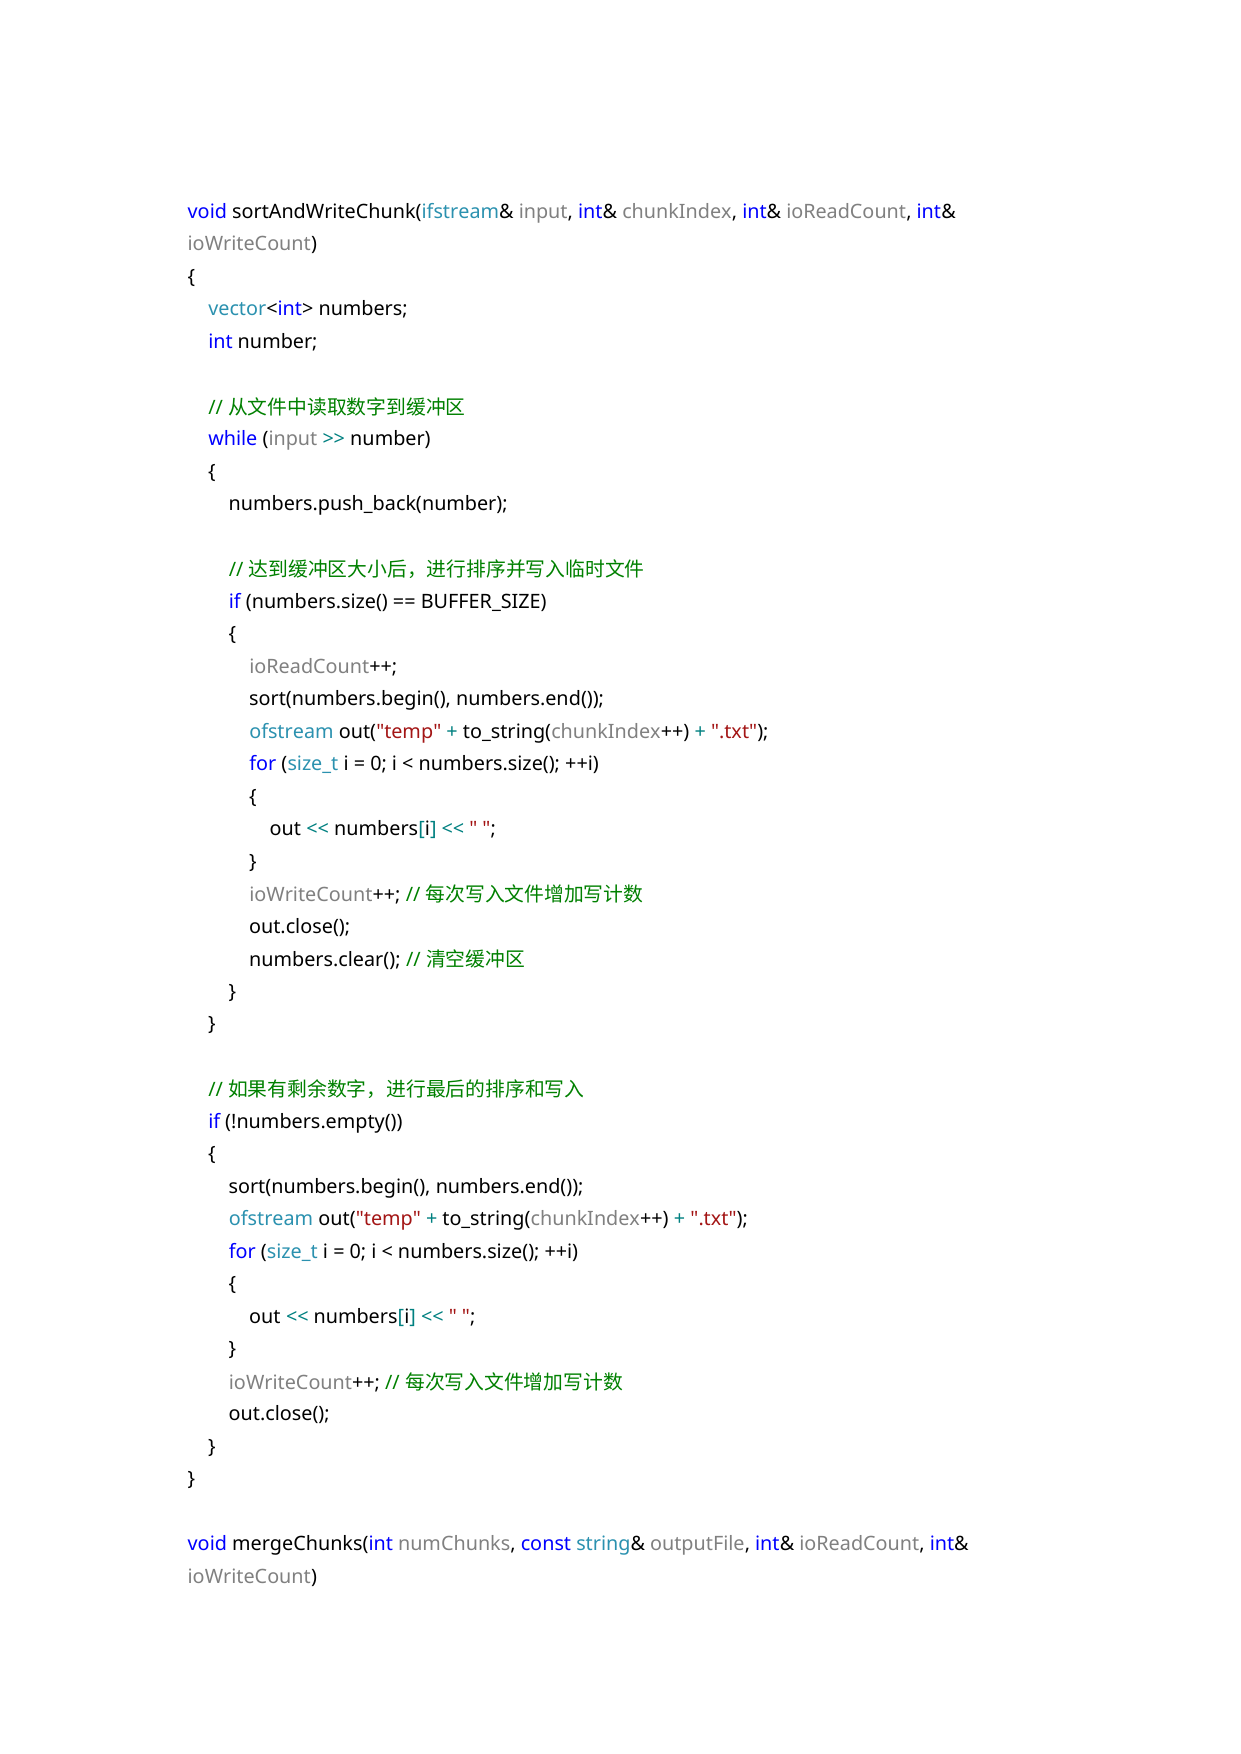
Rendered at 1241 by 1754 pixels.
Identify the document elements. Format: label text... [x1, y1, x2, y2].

text ioWriteCount++; // 每次写入文件增加写计数 [187, 1364, 1053, 1397]
text { [187, 1137, 1053, 1169]
text { [187, 259, 1053, 292]
text out << numbers[i] << " "; [187, 812, 1053, 844]
text out.close(); [187, 1397, 1053, 1429]
text numbers.push_back(number); [187, 487, 1053, 519]
text // 如果有剩余数字，进行最后的排序和写入 [187, 1072, 1053, 1104]
text void mergeChunks(int numChunks, const string& outputFile, int& ioReadCount, int& ioWriteCount) [187, 1527, 1053, 1592]
text // 从文件中读取数字到缓冲区 [187, 389, 1053, 422]
text // 达到缓冲区大小后，进行排序并写入临时文件 [187, 552, 1053, 584]
text } [187, 1007, 1053, 1039]
text out << numbers[i] << " "; [187, 1299, 1053, 1332]
text sort(numbers.begin(), numbers.end()); [187, 682, 1053, 714]
text } [187, 1332, 1053, 1364]
text void sortAndWriteChunk(ifstream& input, int& chunkIndex, int& ioReadCount, int& ioWriteCount) [187, 194, 1053, 259]
text { [187, 1267, 1053, 1299]
text ofstream out("temp" + to_string(chunkIndex++) + ".txt"); [187, 1202, 1053, 1234]
text { [187, 454, 1053, 487]
text } [187, 1462, 1053, 1494]
text while (input >> number) [187, 422, 1053, 454]
text for (size_t i = 0; i < numbers.size(); ++i) [187, 747, 1053, 779]
text for (size_t i = 0; i < numbers.size(); ++i) [187, 1234, 1053, 1267]
text vector<int> numbers; [187, 292, 1053, 324]
text } [187, 844, 1053, 877]
text { [187, 617, 1053, 649]
text { [187, 779, 1053, 812]
text numbers.clear(); // 清空缓冲区 [187, 942, 1053, 974]
text ioWriteCount++; // 每次写入文件增加写计数 [187, 877, 1053, 909]
text if (numbers.size() == BUFFER_SIZE) [187, 584, 1053, 617]
text } [187, 1429, 1053, 1462]
text int number; [187, 324, 1053, 357]
text out.close(); [187, 909, 1053, 942]
text sort(numbers.begin(), numbers.end()); [187, 1169, 1053, 1202]
text ofstream out("temp" + to_string(chunkIndex++) + ".txt"); [187, 714, 1053, 747]
text ioReadCount++; [187, 649, 1053, 682]
text } [187, 974, 1053, 1007]
text if (!numbers.empty()) [187, 1104, 1053, 1137]
